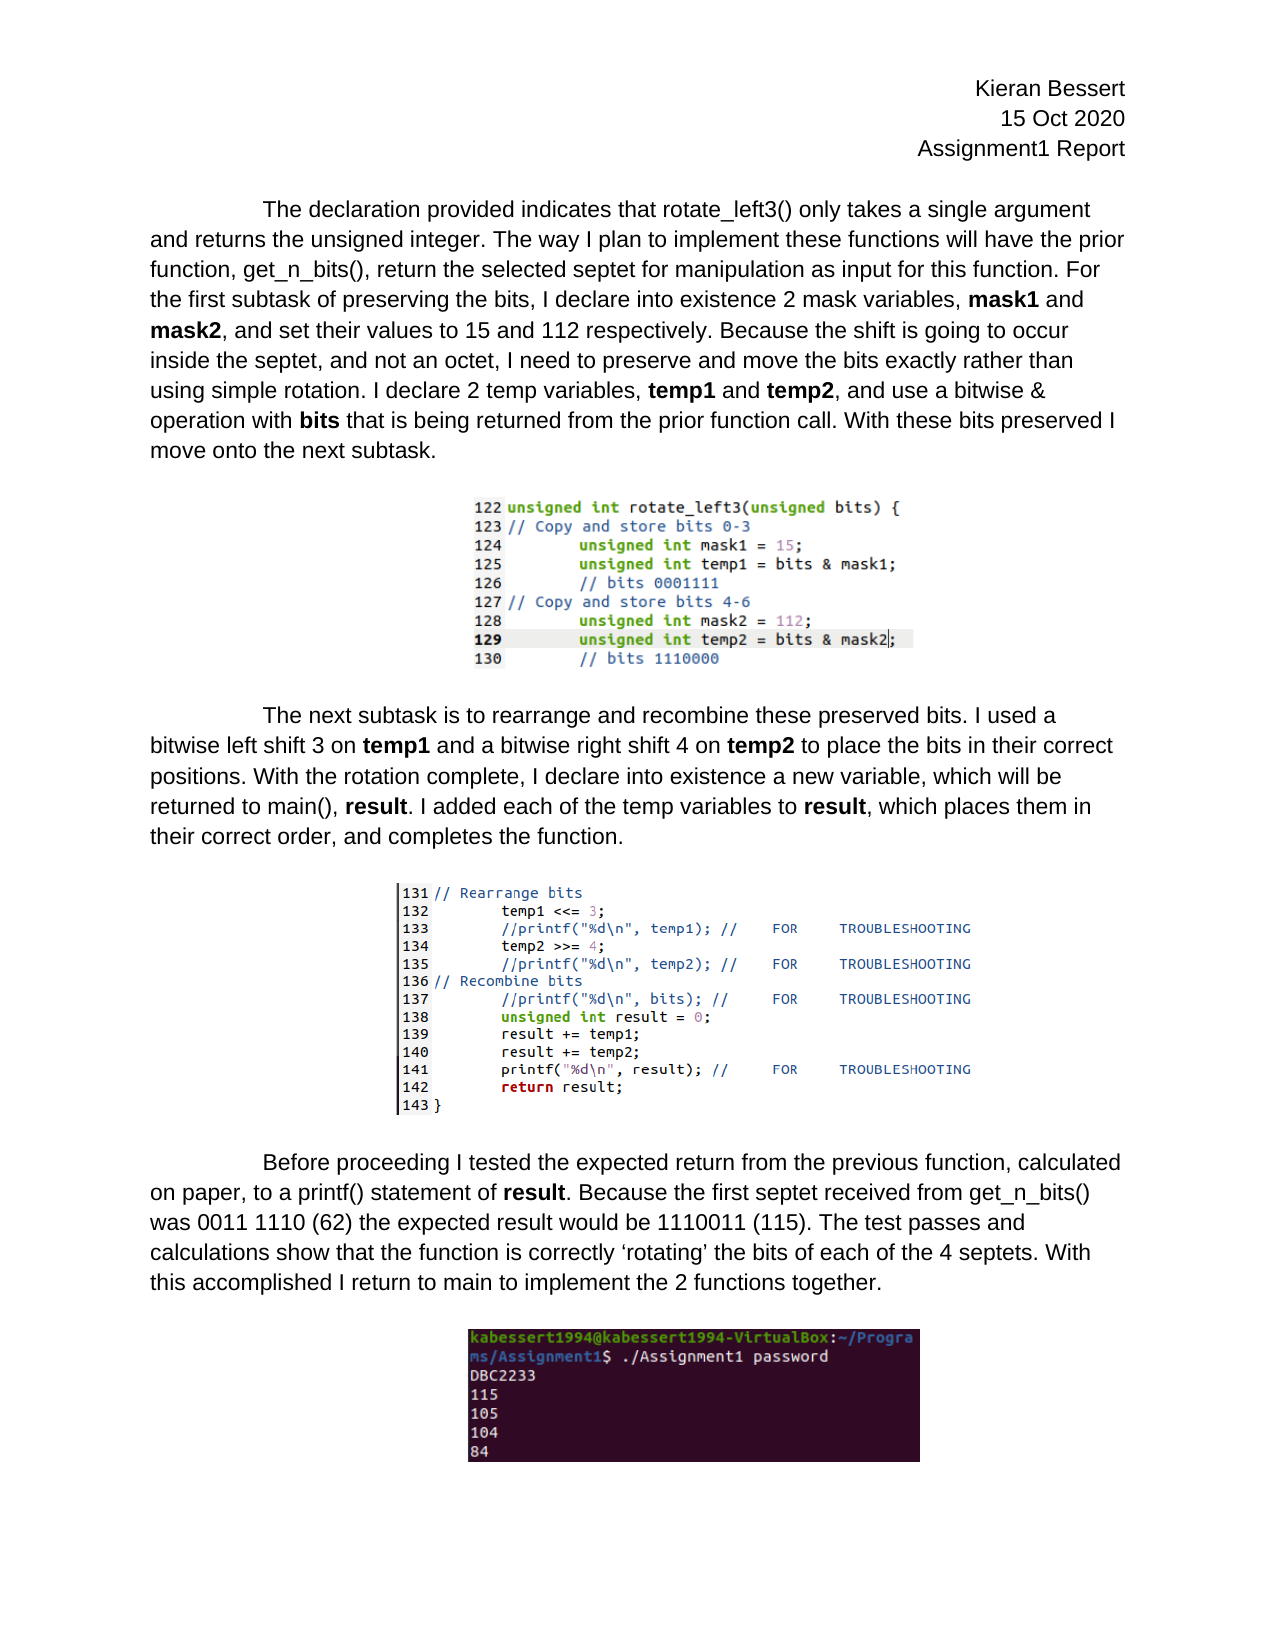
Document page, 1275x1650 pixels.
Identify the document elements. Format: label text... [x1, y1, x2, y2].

text The next subtask is to rearrange and recombine these preserved bits. I used a bitwise left shift 3 on temp1 and a bitwise right shift 4 on temp2 to place the bits in their correct positions. With the rotation complete, I declare into existence a new variable, which will be returned to main(), result. I added each of the temp variables to result, which places them in their correct order, and completes the function. [150, 702, 1125, 849]
picture [474, 497, 914, 669]
picture [396, 883, 991, 1115]
text Before proceeding I tested the expected return from the previous function, calculated on paper, to a printf() statement of result. Because the first septet received from get_n_bits() was 0011 1110 (62) the expected result would be 1110011 (115). The test passes and calculations show that the function is correctly ‘rotating’ the bits of each of the 4 septets. With this accomplished I return to main to implement the 2 functions together. [150, 1148, 1125, 1296]
text The declaration provided indicates that rotate_left3() only takes a single argument and returns the unsigned integer. The way I plan to implement these functions will have the prior function, get_n_bits(), return the selected septet for manipulation as input for this function. For the first subtask of preserving the bits, I declare into existence 2 mask variables, mask1 and mask2, and set their values to 15 and 112 respectively. Because the shift is going to occur inside the septet, and not an octet, I need to preserve and move the bits exactly rather than using simple rotation. I declare 2 temp variables, temp1 and temp2, and use a bitwise & operation with bits that is being returned from the prior function call. With these bits preserved I move onto the next subtask. [150, 196, 1125, 464]
picture [467, 1329, 920, 1462]
